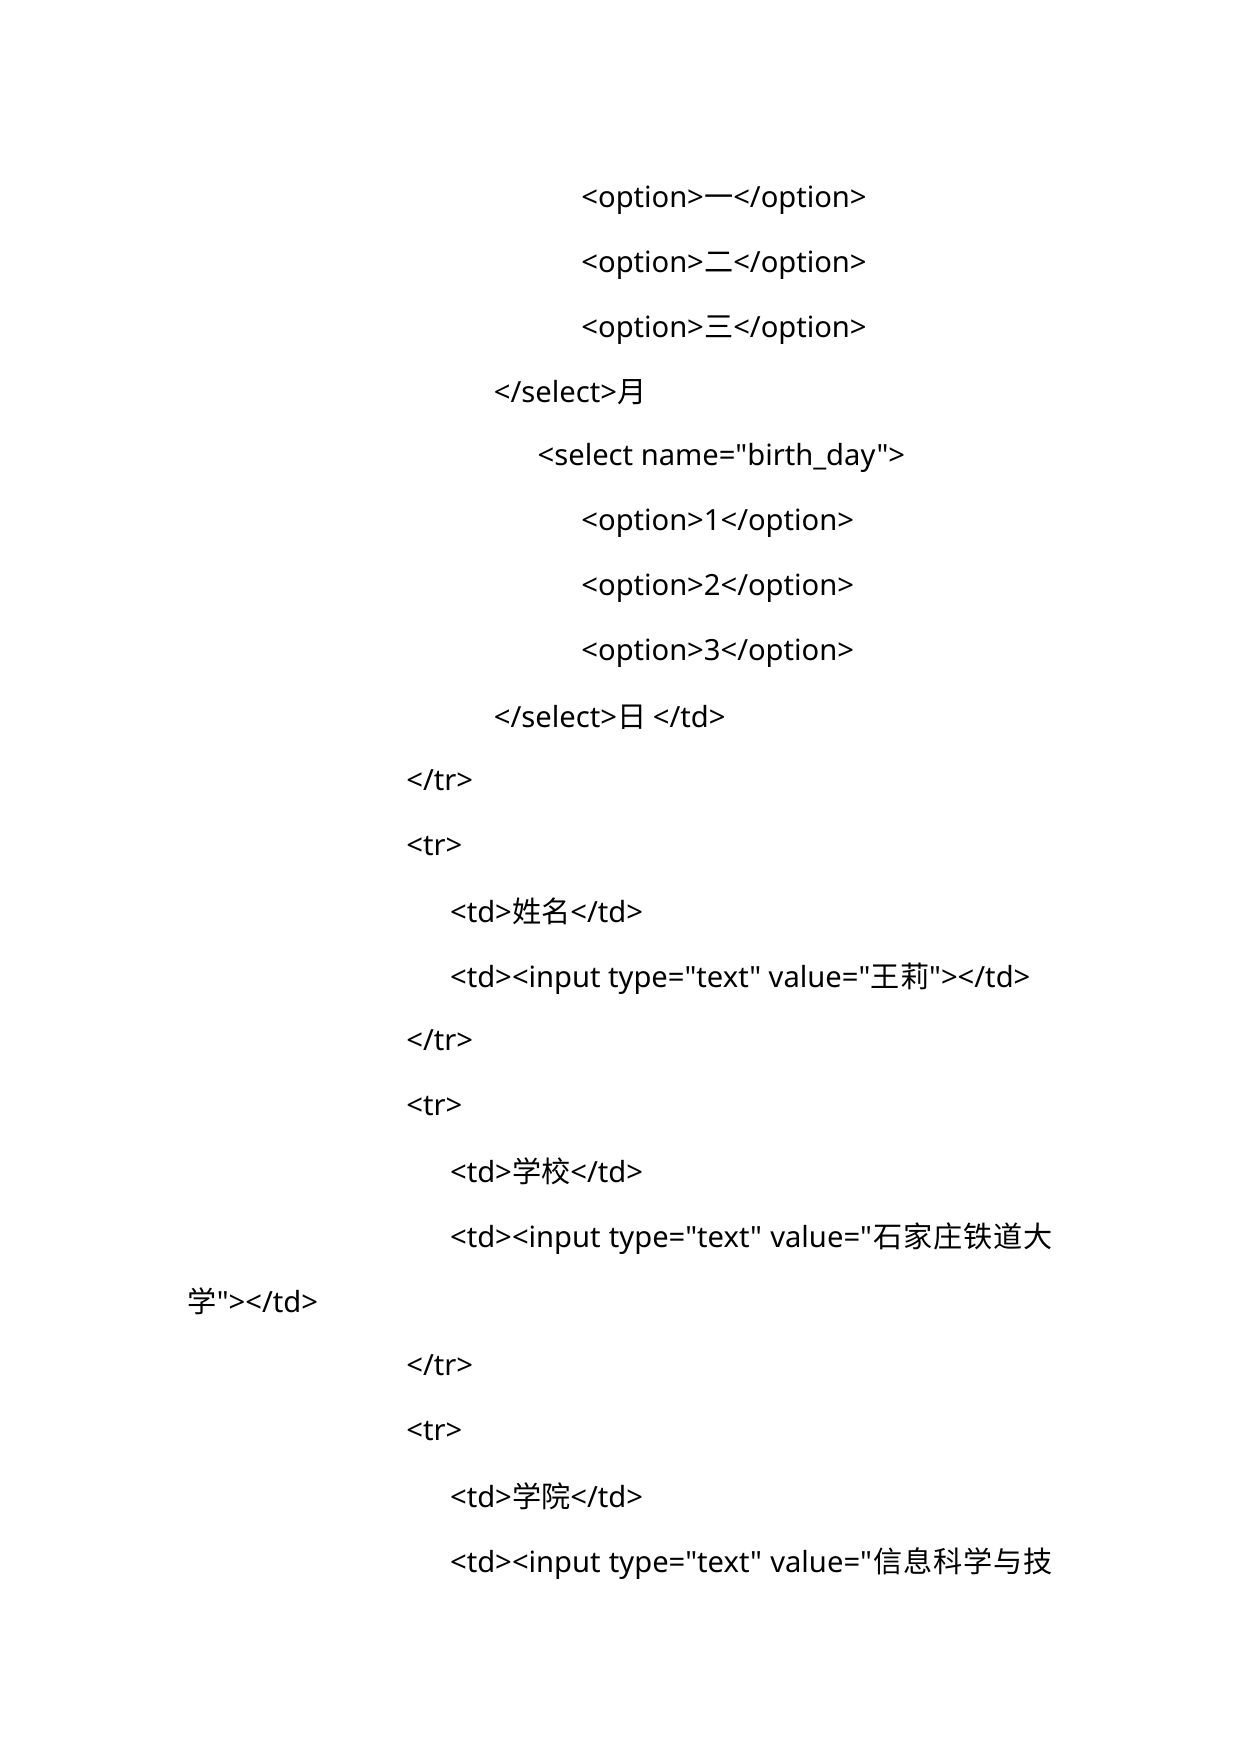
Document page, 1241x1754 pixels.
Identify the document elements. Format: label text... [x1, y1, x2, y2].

text </tr> [187, 1332, 1053, 1397]
text <option>2</option> [187, 552, 1053, 617]
text <option>1</option> [187, 487, 1053, 552]
text <option>3</option> [187, 617, 1053, 682]
text </select>日 </td> [187, 682, 1053, 747]
text <td>学院</td> [187, 1462, 1053, 1527]
text <option>一</option> [187, 162, 1053, 227]
text </tr> [187, 747, 1053, 812]
text </tr> [187, 1007, 1053, 1072]
text <td>学校</td> [187, 1137, 1053, 1202]
text <tr> [187, 1072, 1053, 1137]
text <tr> [187, 812, 1053, 877]
text <option>二</option> [187, 227, 1053, 292]
text <td><input type="text" value="王莉"></td> [187, 942, 1053, 1007]
text <tr> [187, 1397, 1053, 1462]
text <td>姓名</td> [187, 877, 1053, 942]
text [187, 1527, 1053, 1592]
text <td><input type="text" value="石家庄铁道大学"></td> [187, 1202, 1053, 1332]
text </select>月 [187, 357, 1053, 422]
text <select name="birth_day"> [187, 422, 1053, 487]
text <option>三</option> [187, 292, 1053, 357]
